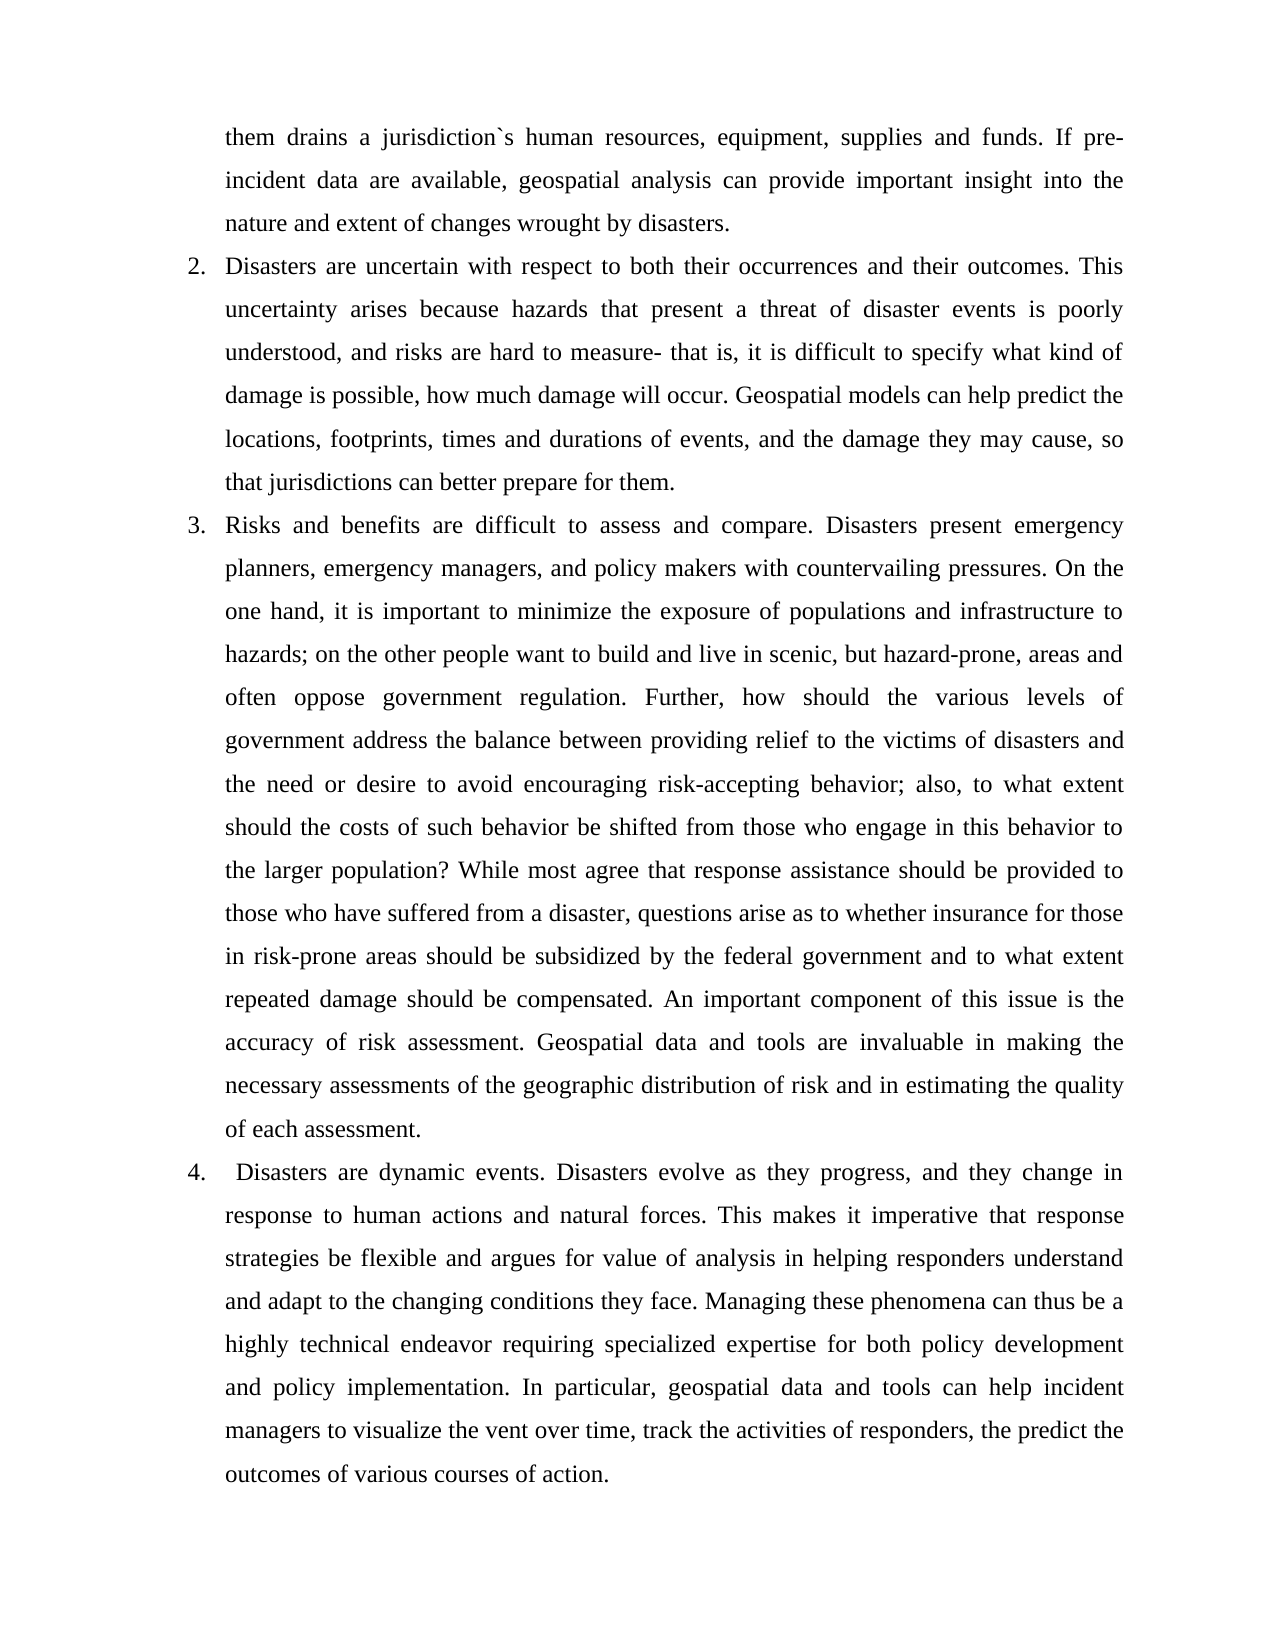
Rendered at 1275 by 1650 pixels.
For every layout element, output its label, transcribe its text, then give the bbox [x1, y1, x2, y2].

list Disasters are dynamic events. Disasters evolve as they progress, and they change in response to human actions and natural forces. This makes it imperative that response strategies be flexible and argues for value of analysis in helping responders understand and adapt to the changing conditions they face. Managing these phenomena can thus be a highly technical endeavor requiring specialized expertise for both policy development and policy implementation. In particular, geospatial data and tools can help incident managers to visualize the vent over time, track the activities of responders, the predict the outcomes of various courses of action. [187, 1157, 1125, 1487]
list Risks and benefits are difficult to assess and compare. Disasters present emergency planners, emergency managers, and policy makers with countervailing pressures. On the one hand, it is important to minimize the exposure of populations and infrastructure to hazards; on the other people want to build and live in scenic, but hazard-prone, areas and often oppose government regulation. Further, how should the various levels of government address the balance between providing relief to the victims of disasters and the need or desire to avoid encouraging risk-accepting behavior; also, to what extent should the costs of such behavior be shifted from those who engage in this behavior to the larger population? While most agree that response assistance should be provided to those who have suffered from a disaster, questions arise as to whether insurance for those in risk-prone areas should be subsidized by the federal government and to what extent repeated damage should be compensated. An important component of this issue is the accuracy of risk assessment. Geospatial data and tools are invaluable in making the necessary assessments of the geographic distribution of risk and in estimating the quality of each assessment. [187, 510, 1125, 1142]
list Disasters are uncertain with respect to both their occurrences and their outcomes. This uncertainty arises because hazards that present a threat of disaster events is poorly understood, and risks are hard to measure- that is, it is difficult to specify what kind of damage is possible, how much damage will occur. Geospatial models can help predict the locations, footprints, times and durations of events, and the damage they may cause, so that jurisdictions can better prepare for them. [187, 251, 1125, 496]
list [187, 122, 1125, 237]
